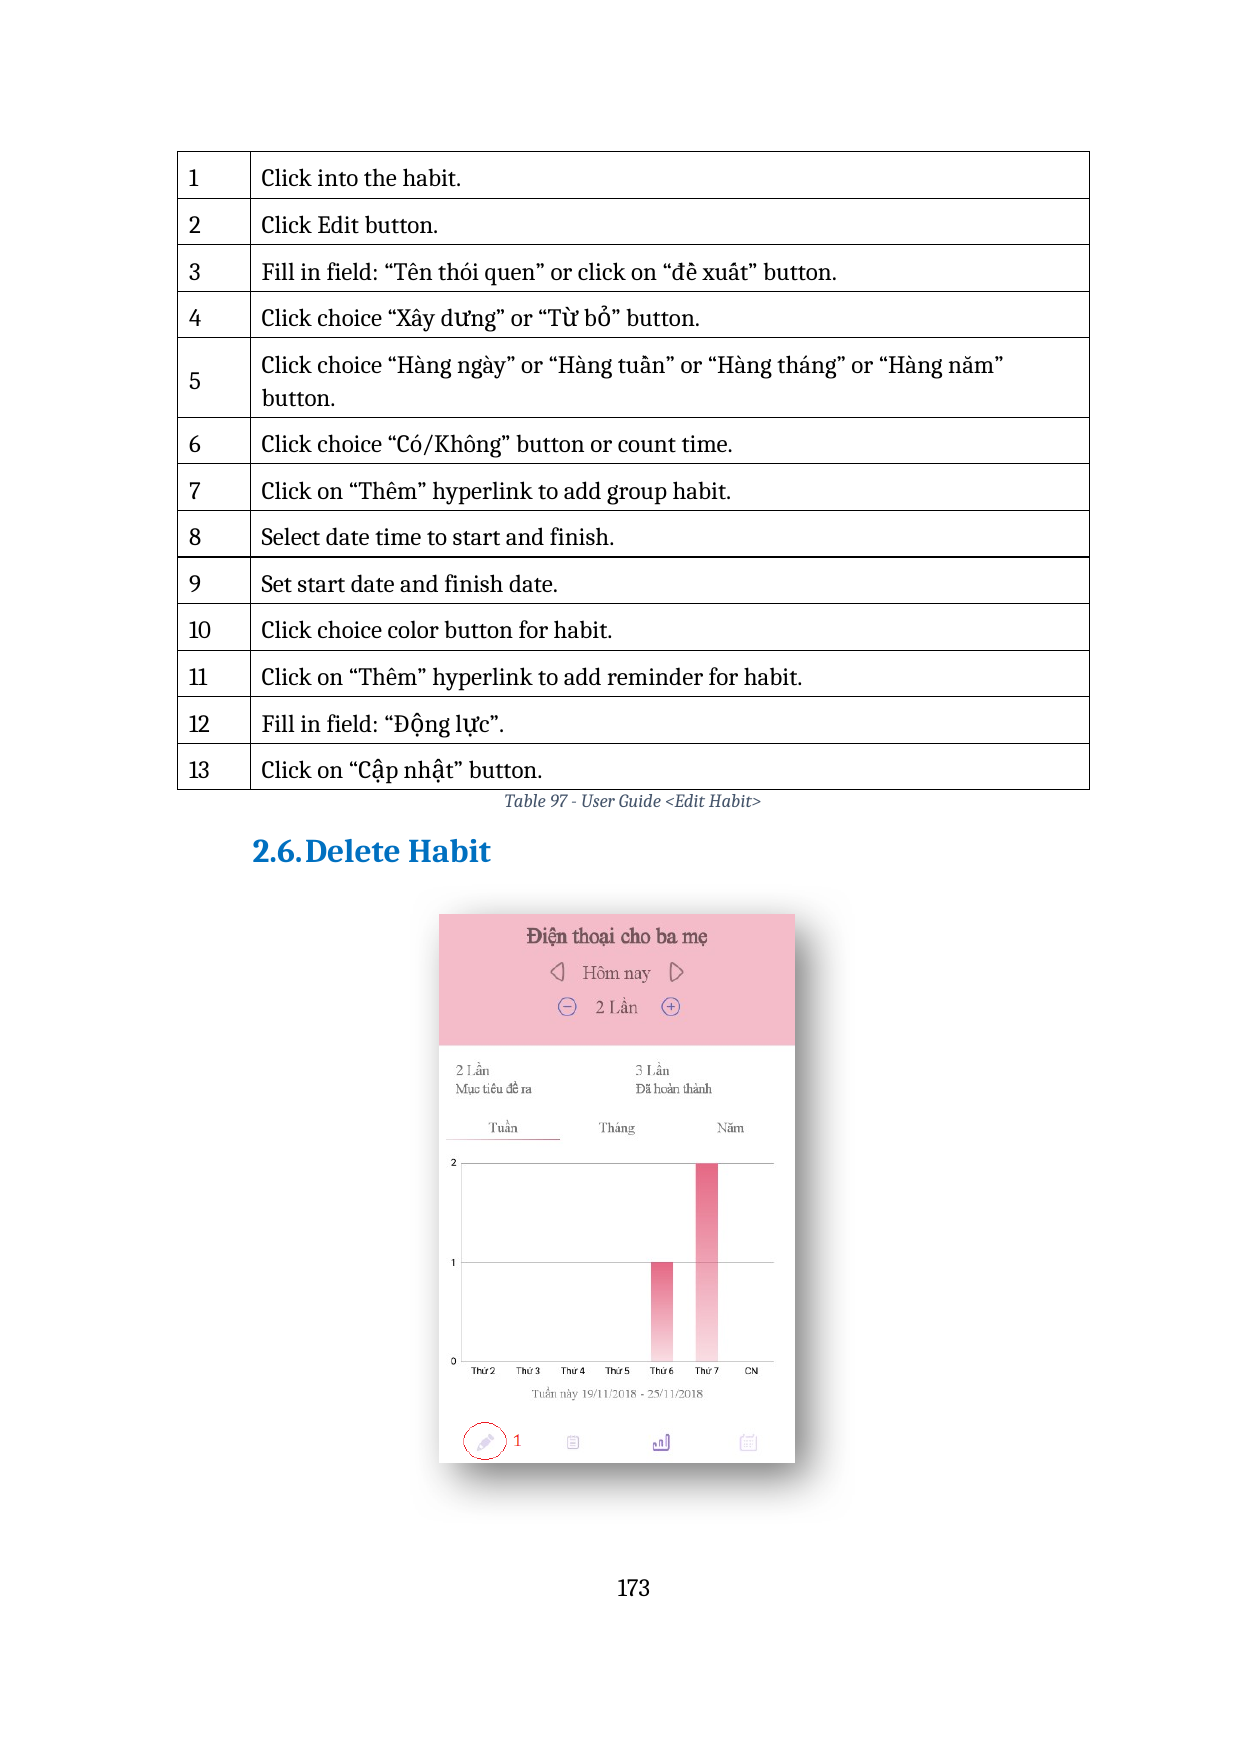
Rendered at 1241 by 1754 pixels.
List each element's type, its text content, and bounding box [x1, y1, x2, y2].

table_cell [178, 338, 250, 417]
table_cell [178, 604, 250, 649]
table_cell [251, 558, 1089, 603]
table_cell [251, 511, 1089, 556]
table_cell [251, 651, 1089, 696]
picture [439, 914, 795, 1463]
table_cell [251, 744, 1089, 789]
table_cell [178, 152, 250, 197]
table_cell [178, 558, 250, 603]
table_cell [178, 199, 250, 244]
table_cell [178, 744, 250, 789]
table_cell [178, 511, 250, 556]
list Delete Habit [252, 833, 1090, 871]
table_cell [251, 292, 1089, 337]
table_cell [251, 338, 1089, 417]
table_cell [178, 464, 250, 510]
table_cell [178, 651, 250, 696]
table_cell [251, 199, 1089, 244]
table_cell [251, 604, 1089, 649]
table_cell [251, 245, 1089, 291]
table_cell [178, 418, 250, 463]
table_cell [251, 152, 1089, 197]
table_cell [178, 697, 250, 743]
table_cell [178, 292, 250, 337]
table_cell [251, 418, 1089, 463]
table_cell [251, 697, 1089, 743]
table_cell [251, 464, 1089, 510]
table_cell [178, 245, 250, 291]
